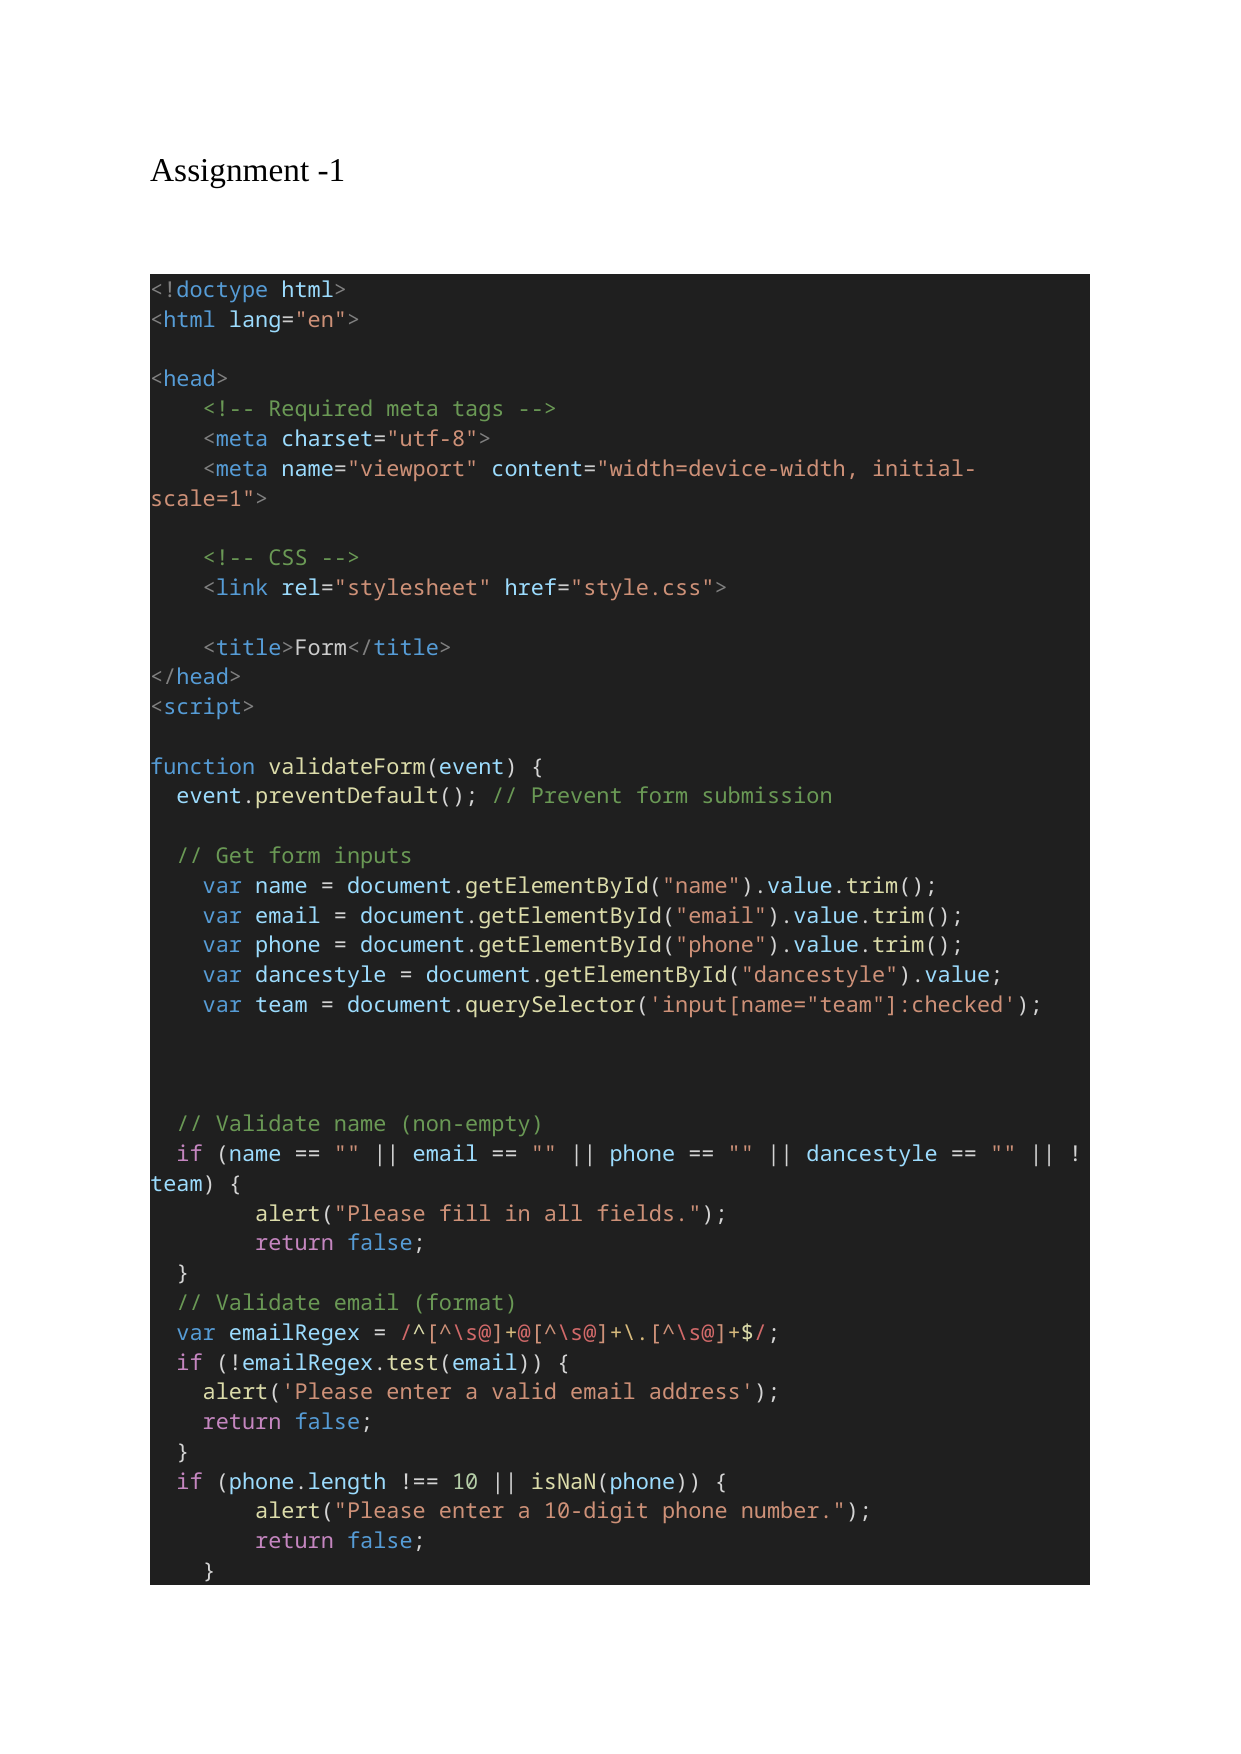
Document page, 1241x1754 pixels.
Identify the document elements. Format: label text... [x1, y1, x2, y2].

text if (!emailRegex.test(email)) { [150, 1347, 1090, 1376]
text // Validate name (non-empty) [150, 1108, 1090, 1138]
text </head> [150, 661, 1090, 691]
text var name = document.getElementById("name").value.trim(); [150, 870, 1090, 900]
text <head> [150, 363, 1090, 393]
text var dancestyle = document.getElementById("dancestyle").value; [150, 959, 1090, 989]
text Assignment -1 [150, 150, 984, 188]
text var phone = document.getElementById("phone").value.trim(); [150, 929, 1090, 959]
text } [150, 1257, 1090, 1287]
text <title>Form</title> [150, 632, 1090, 661]
text alert("Please enter a 10-digit phone number."); [150, 1496, 1090, 1525]
text var team = document.querySelector('input[name="team"]:checked'); [150, 989, 1090, 1019]
text // Get form inputs [150, 840, 1090, 870]
text return false; [150, 1227, 1090, 1257]
text if (phone.length !== 10 || isNaN(phone)) { [150, 1466, 1090, 1496]
text <meta name="viewport" content="width=device-width, initial-scale=1"> [150, 453, 1090, 512]
text <link rel="stylesheet" href="style.css"> [150, 572, 1090, 602]
text alert("Please fill in all fields."); [150, 1198, 1090, 1227]
text return false; [150, 1525, 1090, 1555]
text <!-- Required meta tags --> [150, 393, 1090, 423]
text } [150, 1436, 1090, 1466]
text if (name == "" || email == "" || phone == "" || dancestyle == "" || !team) { [150, 1138, 1090, 1198]
text function validateForm(event) { [150, 751, 1090, 781]
text var email = document.getElementById("email").value.trim(); [150, 900, 1090, 929]
text return false; [150, 1406, 1090, 1436]
text <meta charset="utf-8"> [150, 423, 1090, 453]
text <html lang="en"> [150, 304, 1090, 334]
text } [150, 1555, 1090, 1585]
text event.preventDefault(); // Prevent form submission [150, 781, 1090, 810]
text // Validate email (format) [150, 1287, 1090, 1317]
text <!-- CSS --> [150, 542, 1090, 572]
text <!doctype html> [150, 274, 1090, 304]
text var emailRegex = /^[^\s@]+@[^\s@]+\.[^\s@]+$/; [150, 1317, 1090, 1347]
text alert('Please enter a valid email address'); [150, 1376, 1090, 1406]
text <script> [150, 691, 1090, 721]
